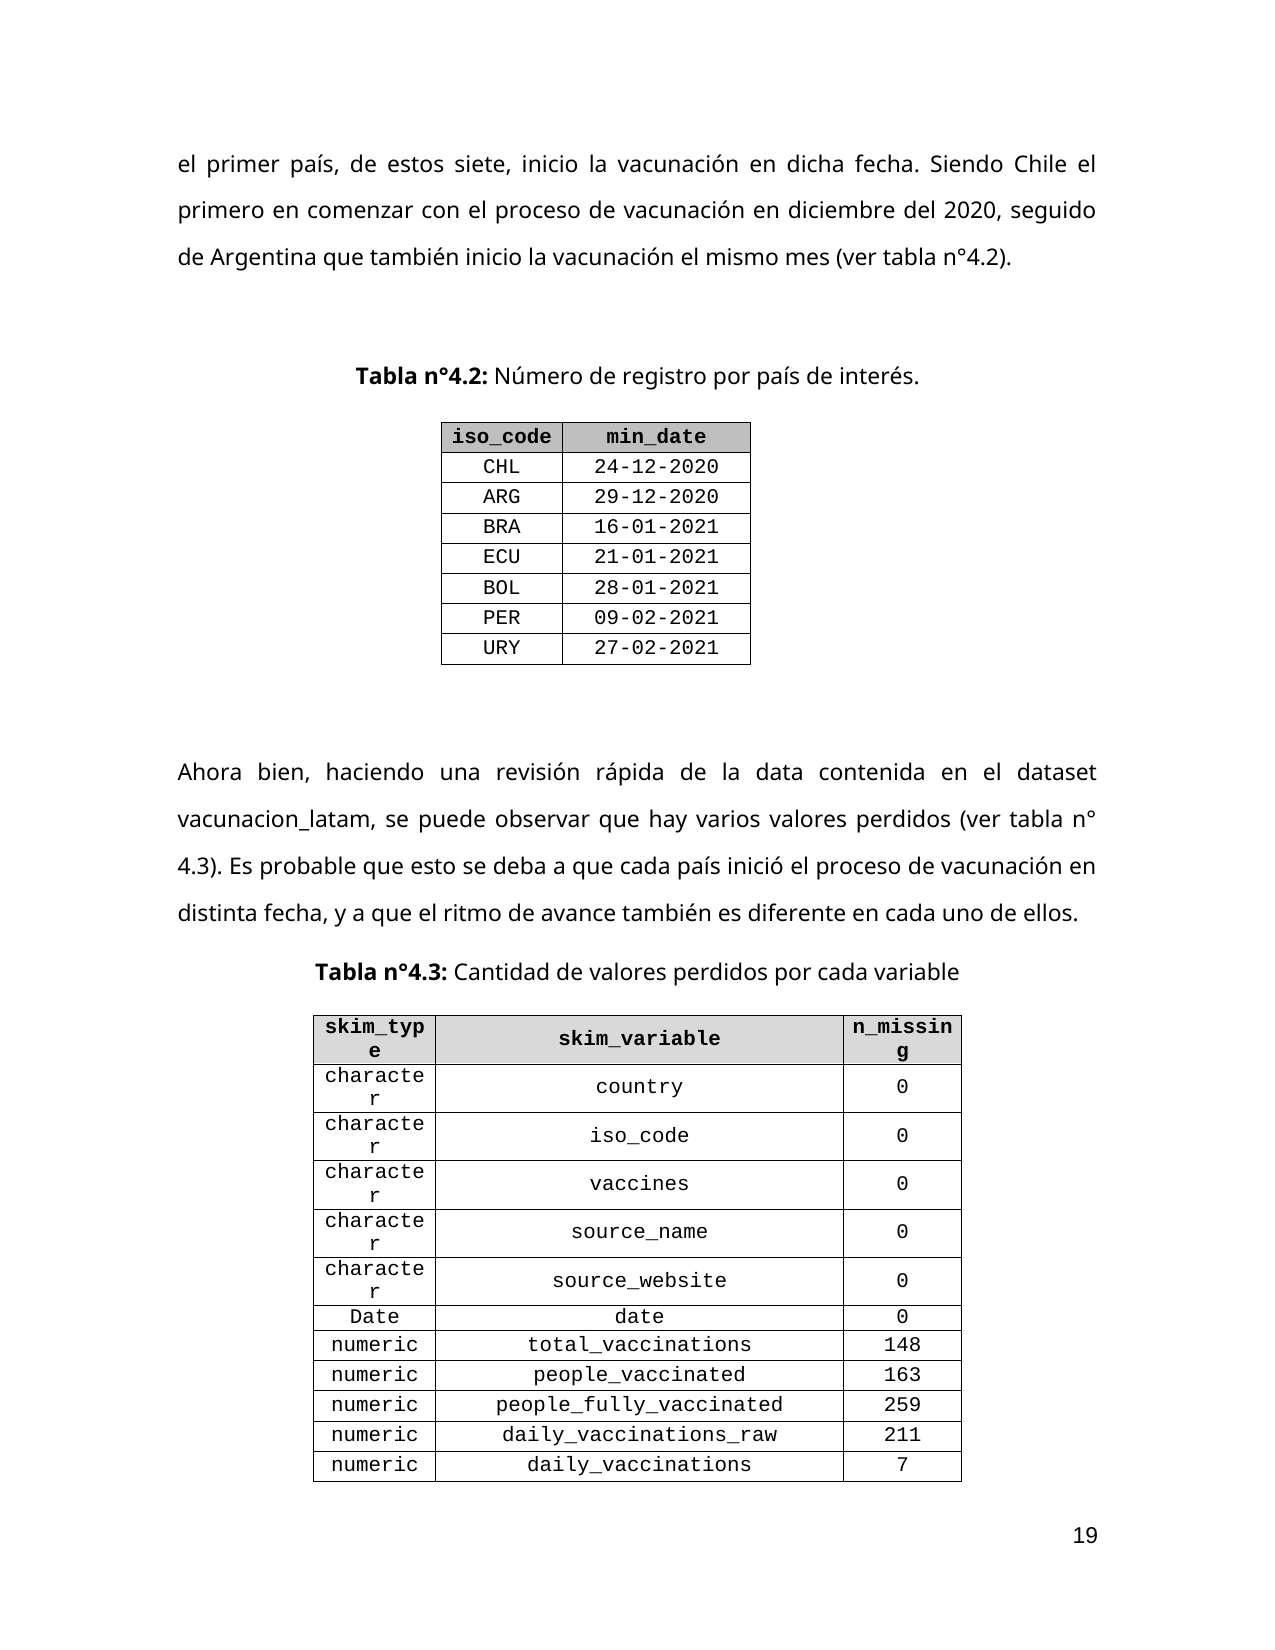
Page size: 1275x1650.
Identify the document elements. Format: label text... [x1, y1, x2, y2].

table_cell numeric [314, 1331, 435, 1360]
table_cell Date [314, 1306, 435, 1330]
table_header iso_code [442, 423, 562, 452]
table_cell 0 [844, 1258, 961, 1305]
table_cell total_vaccinations [436, 1331, 843, 1360]
table_cell 0 [844, 1306, 961, 1330]
table_cell 211 [844, 1422, 961, 1451]
table_cell 29-12-2020 [563, 483, 750, 512]
table_cell numeric [314, 1361, 435, 1390]
table_header min_date [563, 423, 750, 452]
table_cell numeric [314, 1452, 435, 1481]
table_cell character [314, 1113, 435, 1160]
table_cell country [436, 1065, 843, 1112]
table_cell source_name [436, 1210, 843, 1257]
text Ahora bien, haciendo una revisión rápida de la data contenida en el dataset vacunacion_latam, se puede observar que hay varios valores perdidos (ver tabla n° 4.3). Es probable que esto se deba a que cada país inició el proceso de vacunación en distinta fecha, y a que el ritmo de avance también es diferente en cada uno de ellos. [177, 756, 1098, 928]
table_cell ARG [442, 483, 562, 512]
table_cell character [314, 1210, 435, 1257]
table_cell numeric [314, 1422, 435, 1451]
text Tabla n°4.3: Cantidad de valores perdidos por cada variable [177, 956, 1098, 987]
table_cell numeric [314, 1391, 435, 1421]
table_cell 0 [844, 1113, 961, 1160]
table_header n_missing [844, 1016, 961, 1063]
table_cell 24-12-2020 [563, 453, 750, 482]
table_cell date [436, 1306, 843, 1330]
table_cell 0 [844, 1065, 961, 1112]
table_cell people_fully_vaccinated [436, 1391, 843, 1421]
table_cell iso_code [436, 1113, 843, 1160]
table_cell character [314, 1258, 435, 1305]
table_cell 0 [844, 1210, 961, 1257]
table_cell 0 [844, 1161, 961, 1208]
table_cell 16-01-2021 [563, 514, 750, 543]
table_cell daily_vaccinations_raw [436, 1422, 843, 1451]
table_cell vaccines [436, 1161, 843, 1208]
table_cell daily_vaccinations [436, 1452, 843, 1481]
table_cell 21-01-2021 [563, 544, 750, 573]
table_cell 09-02-2021 [563, 604, 750, 633]
table_cell 163 [844, 1361, 961, 1390]
table_header skim_variable [436, 1016, 843, 1063]
table_cell BRA [442, 514, 562, 543]
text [177, 148, 1098, 273]
table_cell 28-01-2021 [563, 574, 750, 603]
table_cell PER [442, 604, 562, 633]
table_cell BOL [442, 574, 562, 603]
table_cell source_website [436, 1258, 843, 1305]
table_cell people_vaccinated [436, 1361, 843, 1390]
table_cell 27-02-2021 [563, 634, 750, 663]
table_cell character [314, 1161, 435, 1208]
table_cell CHL [442, 453, 562, 482]
text Tabla n°4.2: Número de registro por país de interés. [177, 360, 1098, 391]
table_cell 7 [844, 1452, 961, 1481]
table_cell URY [442, 634, 562, 663]
table_cell 148 [844, 1331, 961, 1360]
table_header skim_type [314, 1016, 435, 1063]
table_cell 259 [844, 1391, 961, 1421]
table_cell character [314, 1065, 435, 1112]
table_cell ECU [442, 544, 562, 573]
